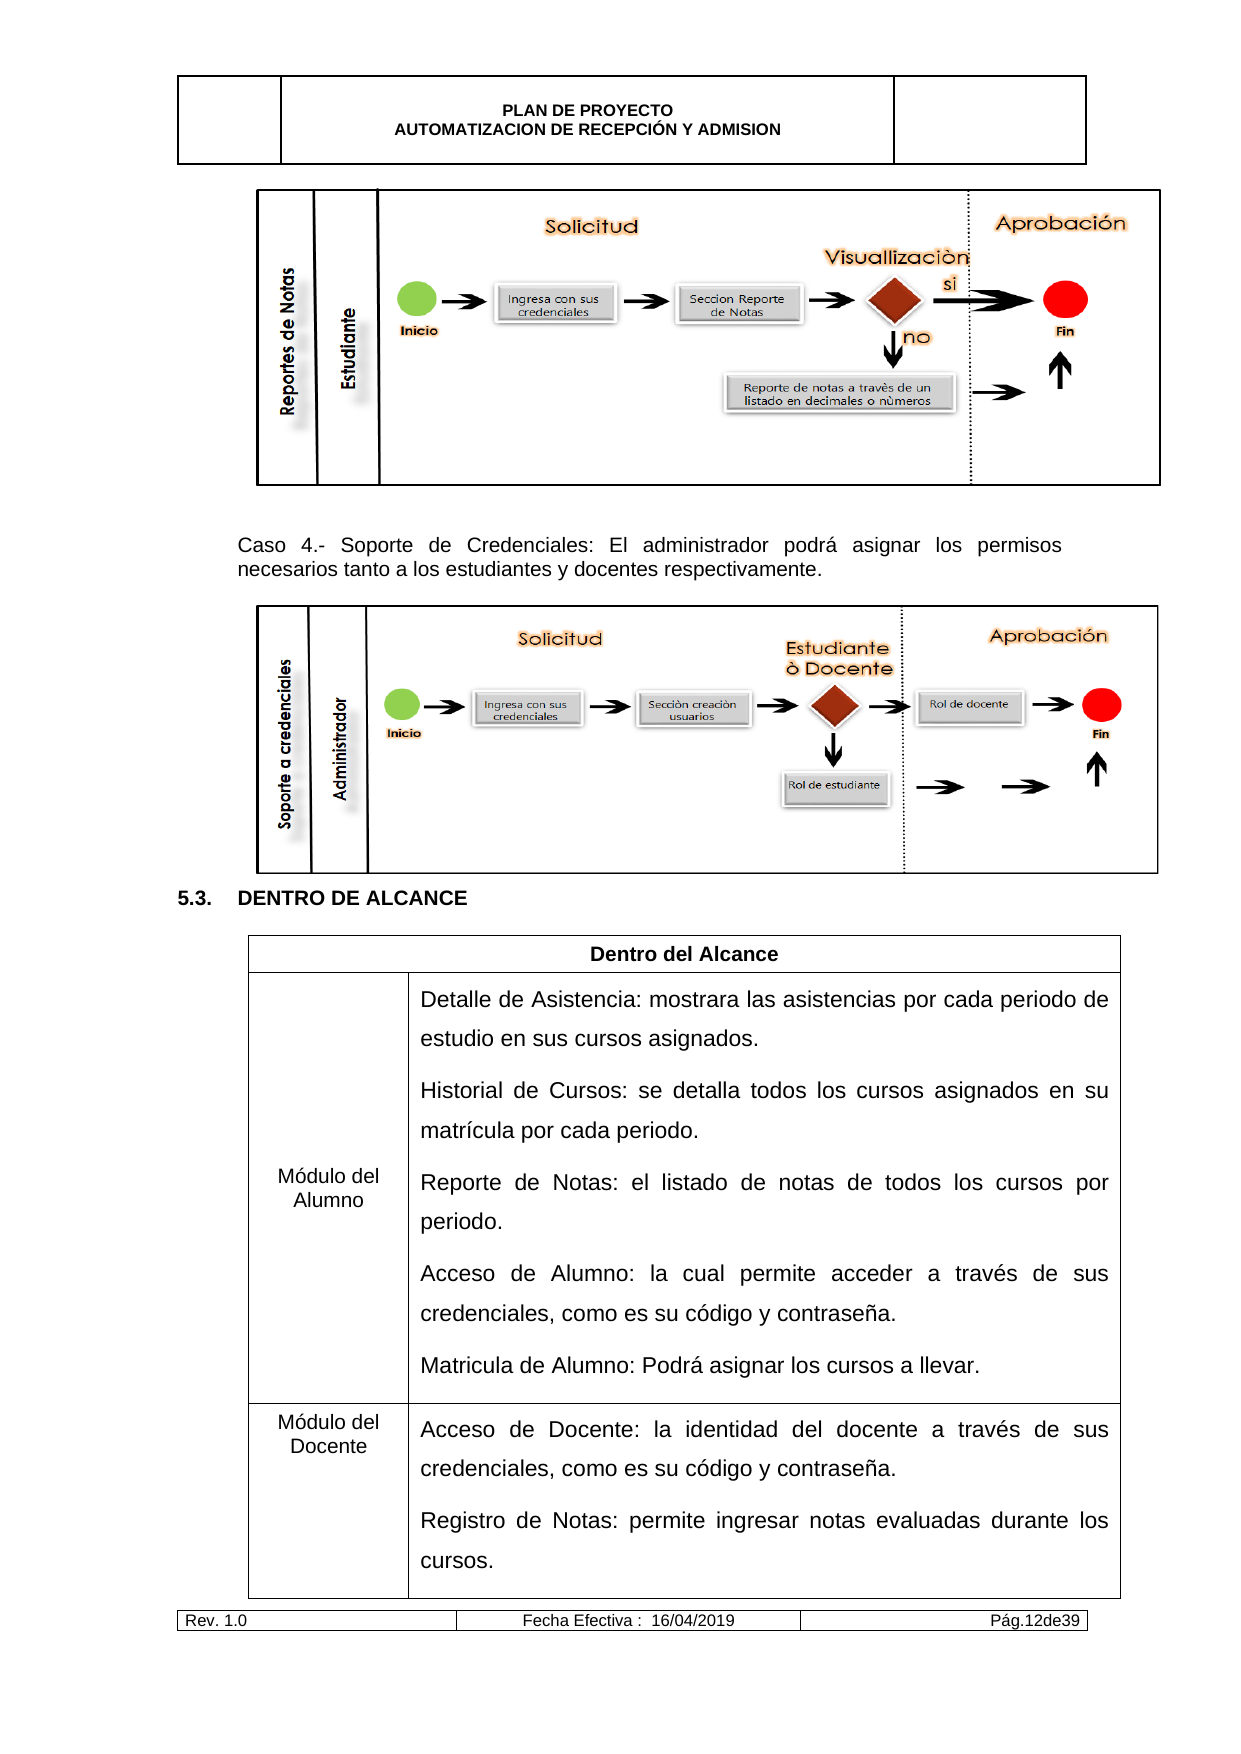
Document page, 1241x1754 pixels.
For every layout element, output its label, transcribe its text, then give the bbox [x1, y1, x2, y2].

table_cell Módulo del Alumno [249, 973, 408, 1402]
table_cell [409, 1404, 1120, 1598]
table_cell Módulo del Docente [249, 1404, 408, 1598]
subtitle DENTRO DE ALCANCE [177, 886, 1063, 910]
table_header Dentro del Alcance [249, 936, 1120, 972]
text Caso 4.- Soporte de Credenciales: El administrador podrá asignar los permisos necesarios tanto a los estudiantes y docentes respectivamente. [237, 533, 1063, 581]
table_cell Detalle de Asistencia: mostrara las asistencias por cada periodo de estudio en sus cursos asignados. Historial de Cursos: se detalla todos los cursos asignados en su matrícula por cada periodo. Reporte de Notas: el listado de notas de todos los cursos por periodo. Acceso de Alumno: la cual permite acceder a través de sus credenciales, como es su código y contraseña. Matricula de Alumno: Podrá asignar los cursos a llevar. [409, 973, 1120, 1402]
